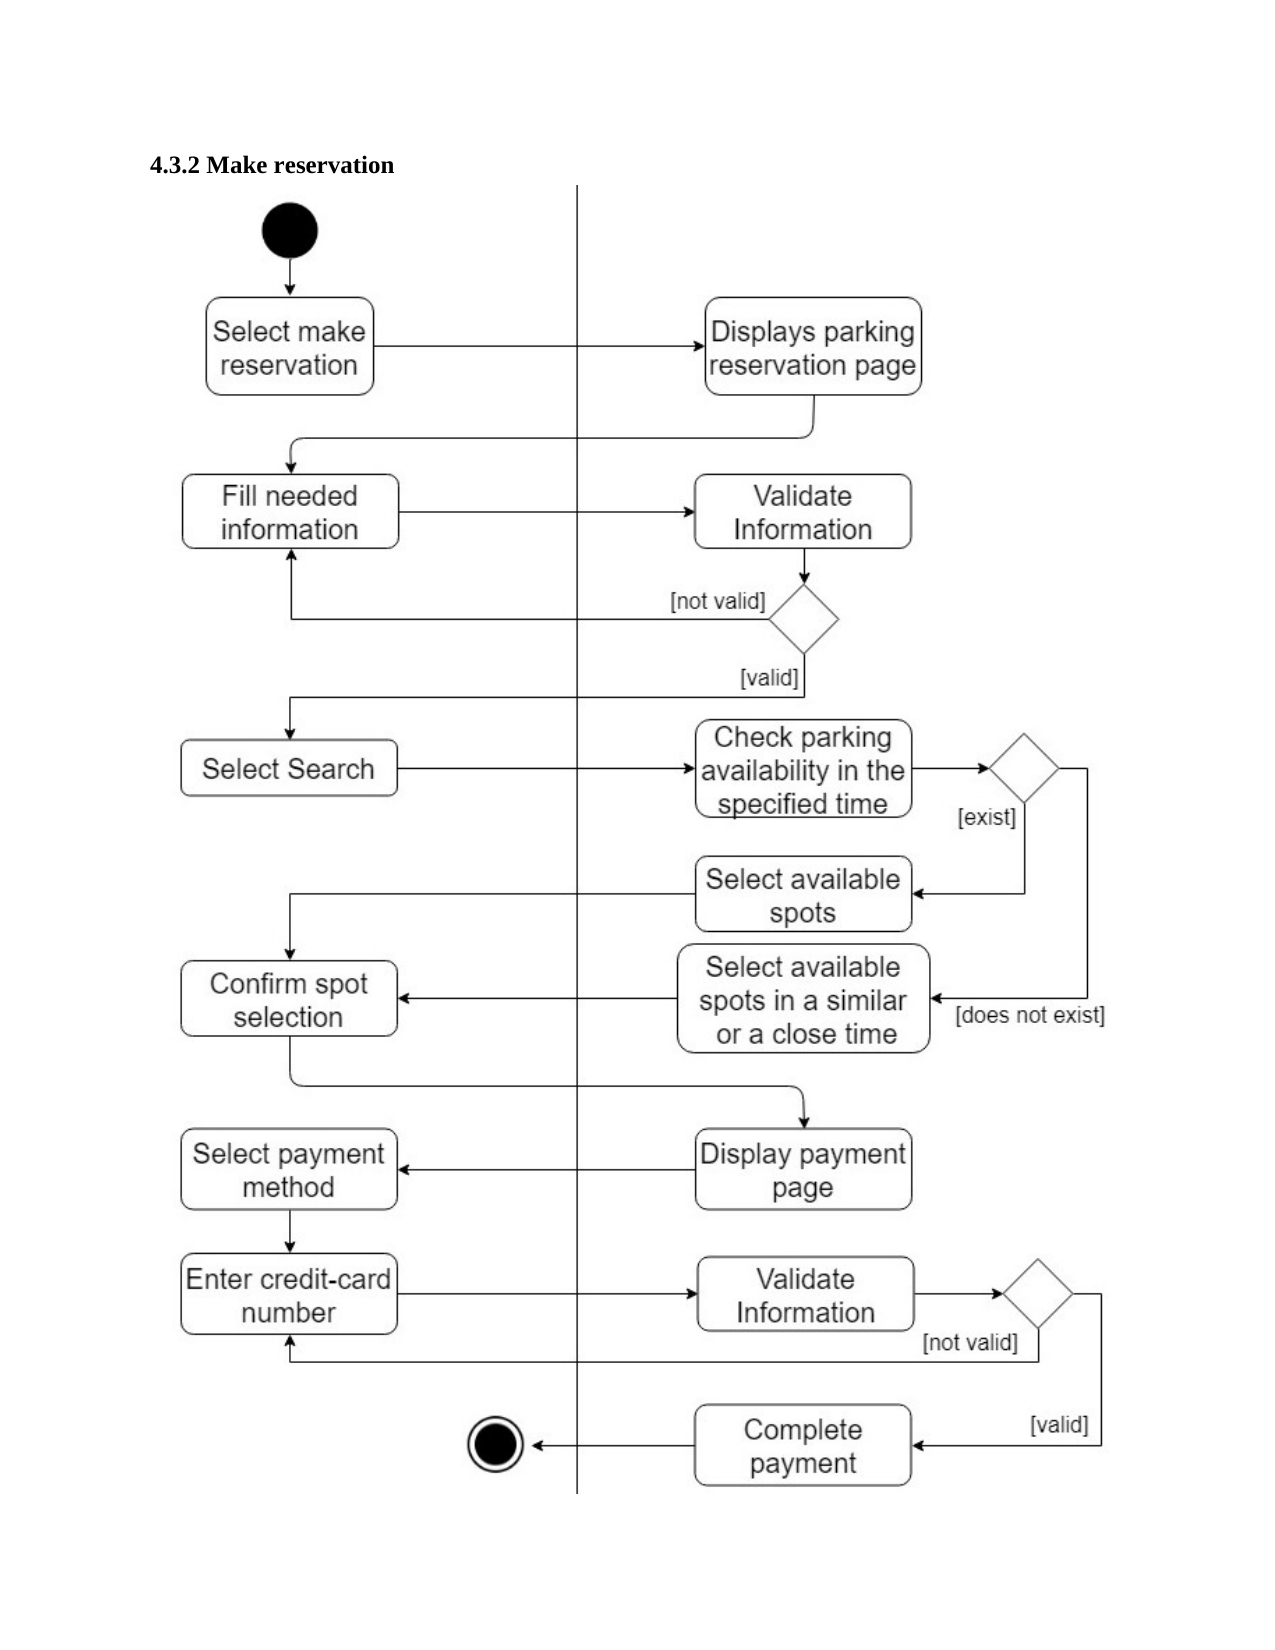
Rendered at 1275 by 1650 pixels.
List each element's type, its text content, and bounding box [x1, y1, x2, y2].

subtitle 4.3.2 Make reservation [150, 150, 1125, 179]
picture [150, 185, 1125, 1494]
